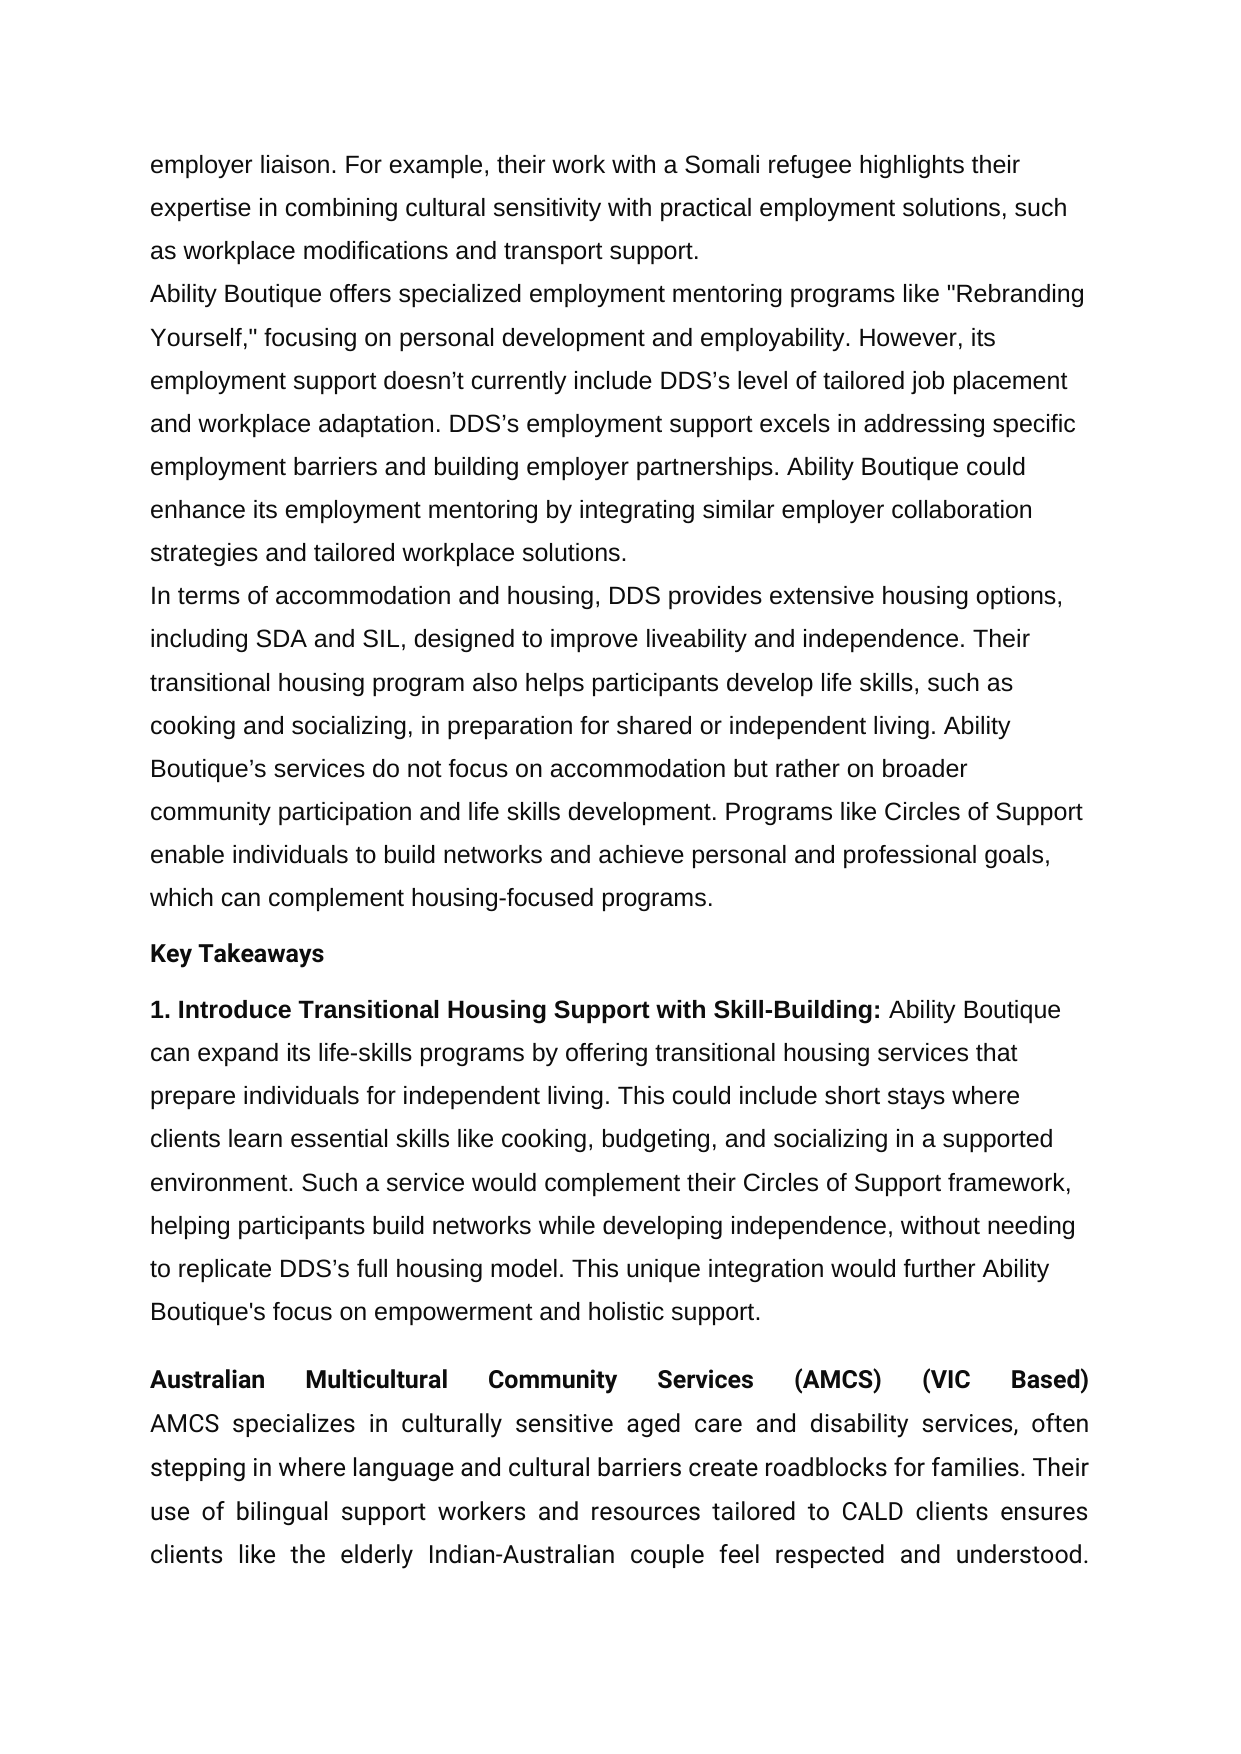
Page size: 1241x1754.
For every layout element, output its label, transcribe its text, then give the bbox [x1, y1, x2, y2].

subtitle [150, 1365, 1090, 1570]
text Key Takeaways [150, 939, 1090, 968]
text In terms of accommodation and housing, DDS provides extensive housing options, including SDA and SIL, designed to improve liveability and independence. Their transitional housing program also helps participants develop life skills, such as cooking and socializing, in preparation for shared or independent living. Ability Boutique’s services do not focus on accommodation but rather on broader community participation and life skills development. Programs like Circles of Support enable individuals to build networks and achieve personal and professional goals, which can complement housing-focused programs. [150, 581, 1090, 912]
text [150, 150, 1090, 265]
text Ability Boutique offers specialized employment mentoring programs like "Rebranding Yourself," focusing on personal development and employability. However, its employment support doesn’t currently include DDS’s level of tailored job placement and workplace adaptation. DDS’s employment support excels in addressing specific employment barriers and building employer partnerships. Ability Boutique could enhance its employment mentoring by integrating similar employer collaboration strategies and tailored workplace solutions. [150, 279, 1090, 567]
text 1. Introduce Transitional Housing Support with Skill-Building: Ability Boutique can expand its life-skills programs by offering transitional housing services that prepare individuals for independent living. This could include short stays where clients learn essential skills like cooking, budgeting, and socializing in a supported environment. Such a service would complement their Circles of Support framework, helping participants build networks while developing independence, without needing to replicate DDS’s full housing model. This unique integration would further Ability Boutique's focus on empowerment and holistic support. [150, 995, 1090, 1326]
